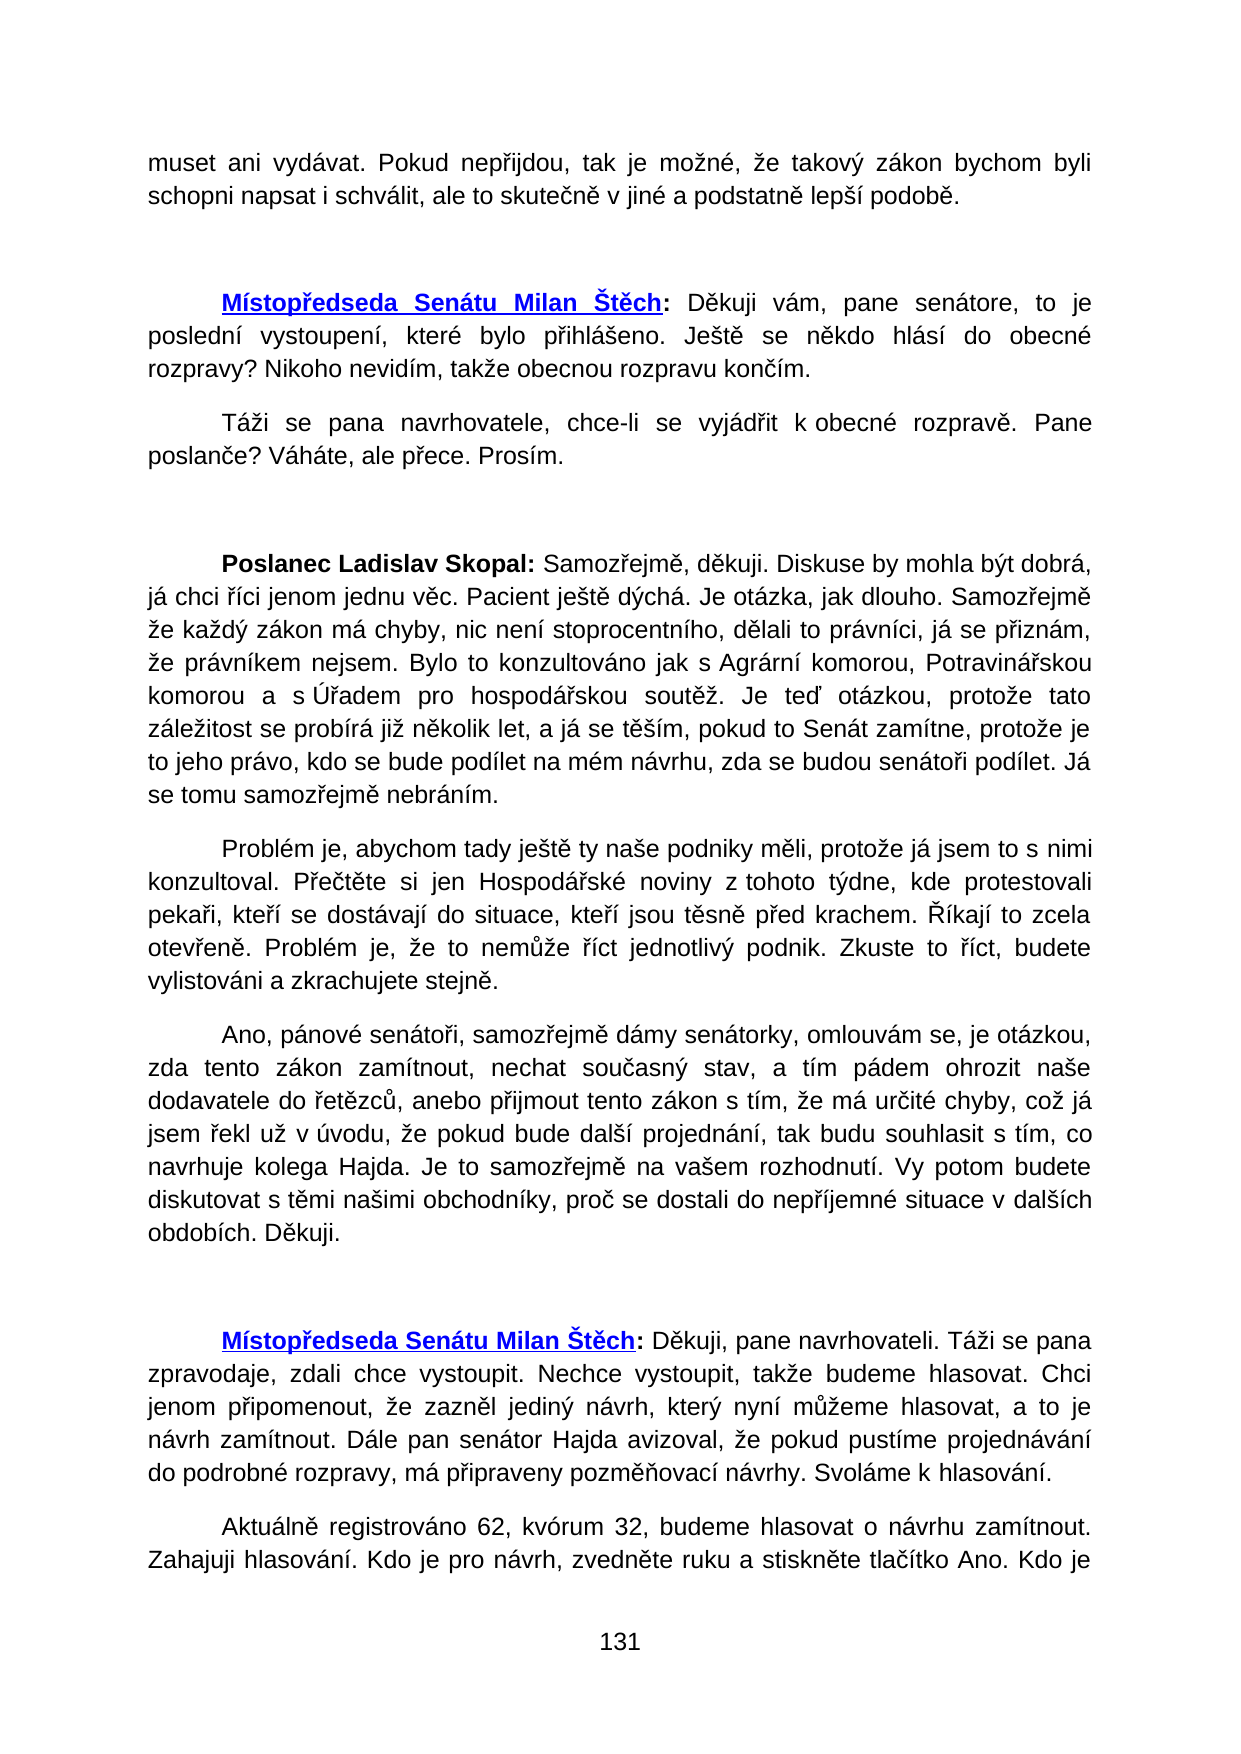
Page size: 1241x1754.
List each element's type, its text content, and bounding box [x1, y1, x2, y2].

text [148, 148, 1093, 209]
text Problém je, abychom tady ještě ty naše podniky měli, protože já jsem to s nimi konzultoval. Přečtěte si jen Hospodářské noviny z tohoto týdne, kde protestovali pekaři, kteří se dostávají do situace, kteří jsou těsně před krachem. Říkají to zcela otevřeně. Problém je, že to nemůže říct jednotlivý podnik. Zkuste to říct, budete vylistováni a zkrachujete stejně. [148, 834, 1093, 995]
text Poslanec Ladislav Skopal: Samozřejmě, děkuji. Diskuse by mohla být dobrá, já chci říci jenom jednu věc. Pacient ještě dýchá. Je otázka, jak dlouho. Samozřejmě že každý zákon má chyby, nic není stoprocentního, dělali to právníci, já se přiznám, že právníkem nejsem. Bylo to konzultováno jak s Agrární komorou, Potravinářskou komorou a s Úřadem pro hospodářskou soutěž. Je teď otázkou, protože tato záležitost se probírá již několik let, a já se těším, pokud to Senát zamítne, protože je to jeho právo, kdo se bude podílet na mém návrhu, zda se budou senátoři podílet. Já se tomu samozřejmě nebráním. [148, 549, 1093, 809]
text Táži se pana navrhovatele, chce-li se vyjádřit k obecné rozpravě. Pane poslanče? Váháte, ale přece. Prosím. [148, 408, 1093, 470]
text Místopředseda Senátu Milan Štěch: Děkuji vám, pane senátore, to je poslední vystoupení, které bylo přihlášeno. Ještě se někdo hlásí do obecné rozpravy? Nikoho nevidím, takže obecnou rozpravu končím. [148, 288, 1093, 383]
text Místopředseda Senátu Milan Štěch: Děkuji, pane navrhovateli. Táži se pana zpravodaje, zdali chce vystoupit. Nechce vystoupit, takže budeme hlasovat. Chci jenom připomenout, že zazněl jediný návrh, který nyní můžeme hlasovat, a to je návrh zamítnout. Dále pan senátor Hajda avizoval, že pokud pustíme projednávání do podrobné rozpravy, má připraveny pozměňovací návrhy. Svoláme k hlasování. [148, 1326, 1093, 1487]
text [148, 1512, 1093, 1573]
text Ano, pánové senátoři, samozřejmě dámy senátorky, omlouvám se, je otázkou, zda tento zákon zamítnout, nechat současný stav, a tím pádem ohrozit naše dodavatele do řetězců, anebo přijmout tento zákon s tím, že má určité chyby, což já jsem řekl už v úvodu, že pokud bude další projednání, tak budu souhlasit s tím, co navrhuje kolega Hajda. Je to samozřejmě na vašem rozhodnutí. Vy potom budete diskutovat s těmi našimi obchodníky, proč se dostali do nepříjemné situace v dalších obdobích. Děkuji. [148, 1020, 1093, 1247]
